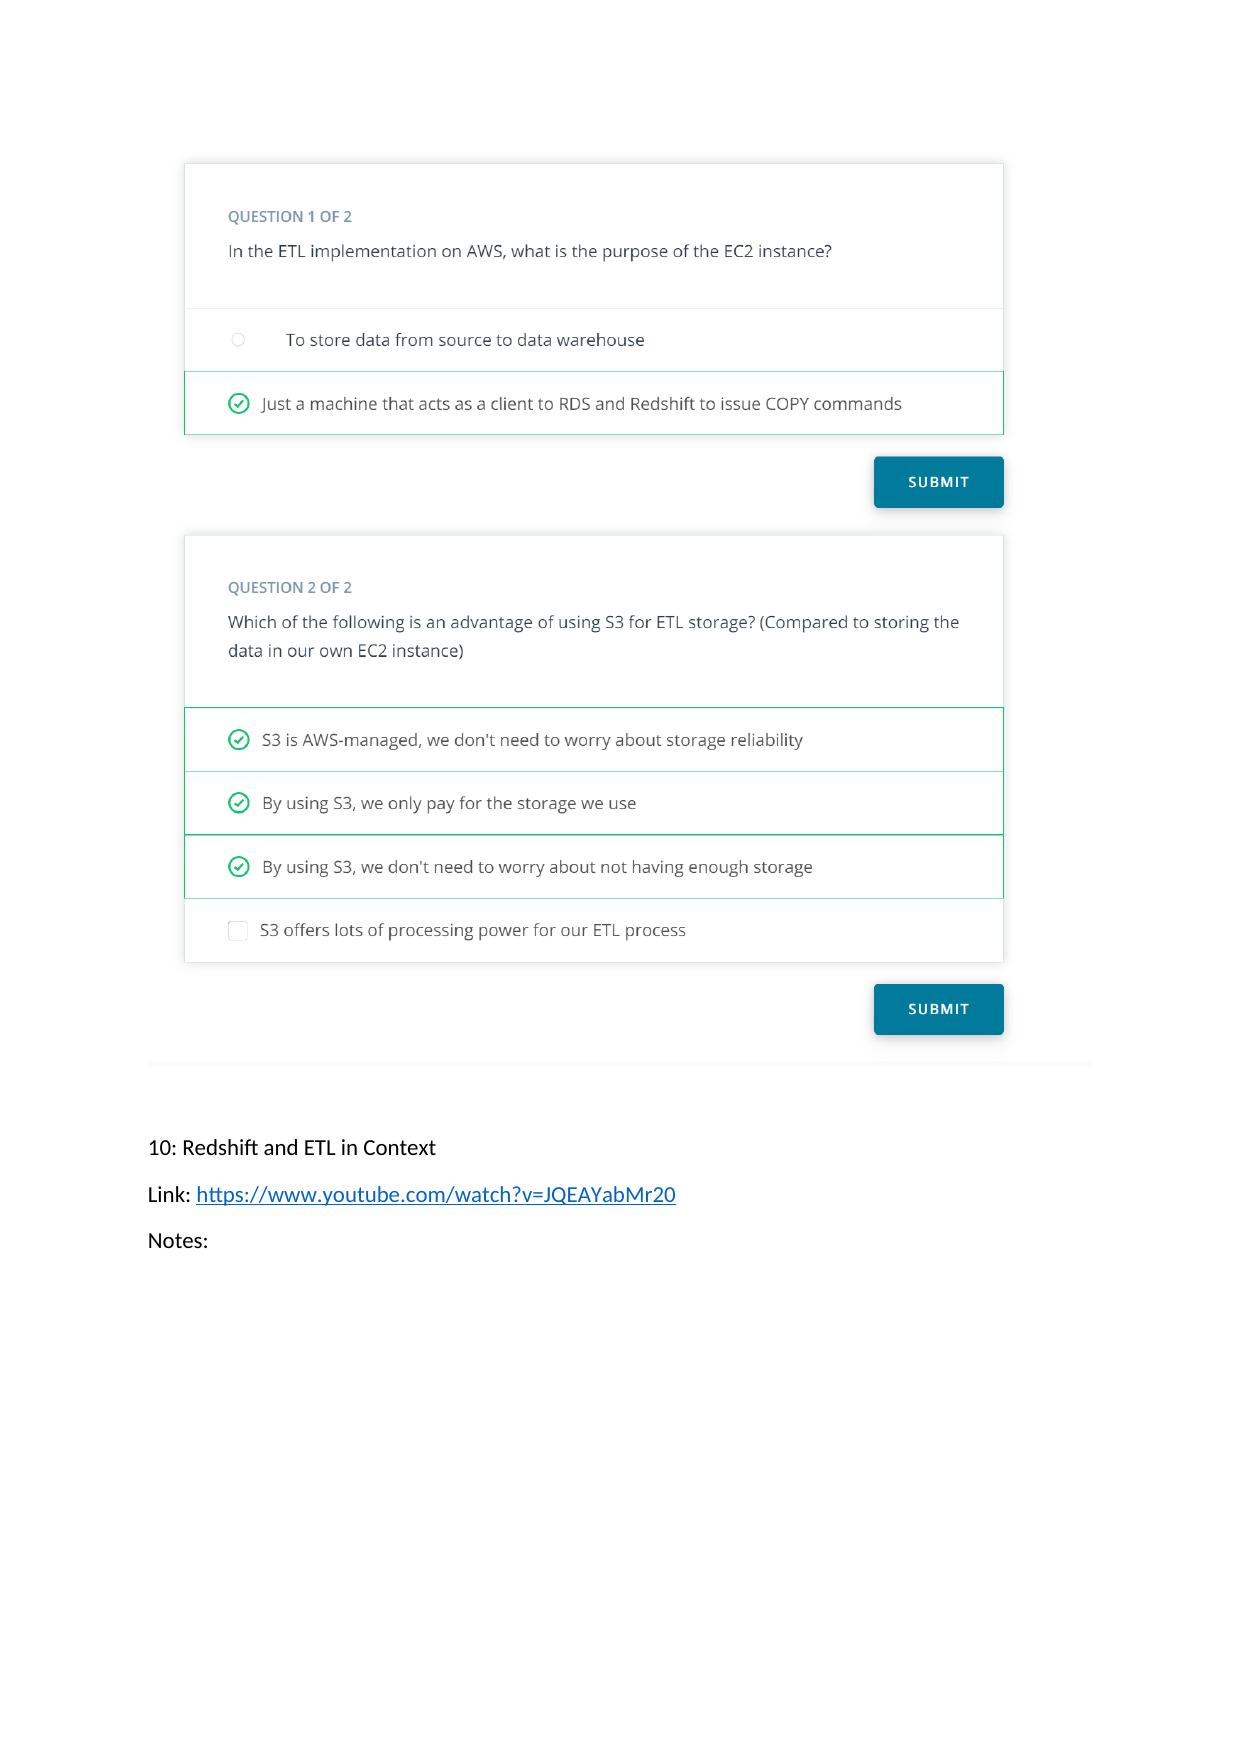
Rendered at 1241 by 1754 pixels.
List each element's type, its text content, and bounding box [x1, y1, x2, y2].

text 10: Redshift and ETL in Context [148, 1133, 1093, 1161]
text Link: https://www.youtube.com/watch?v=JQEAYabMr20 [148, 1180, 1093, 1208]
picture [147, 147, 1093, 1067]
text Notes: [148, 1227, 1093, 1254]
